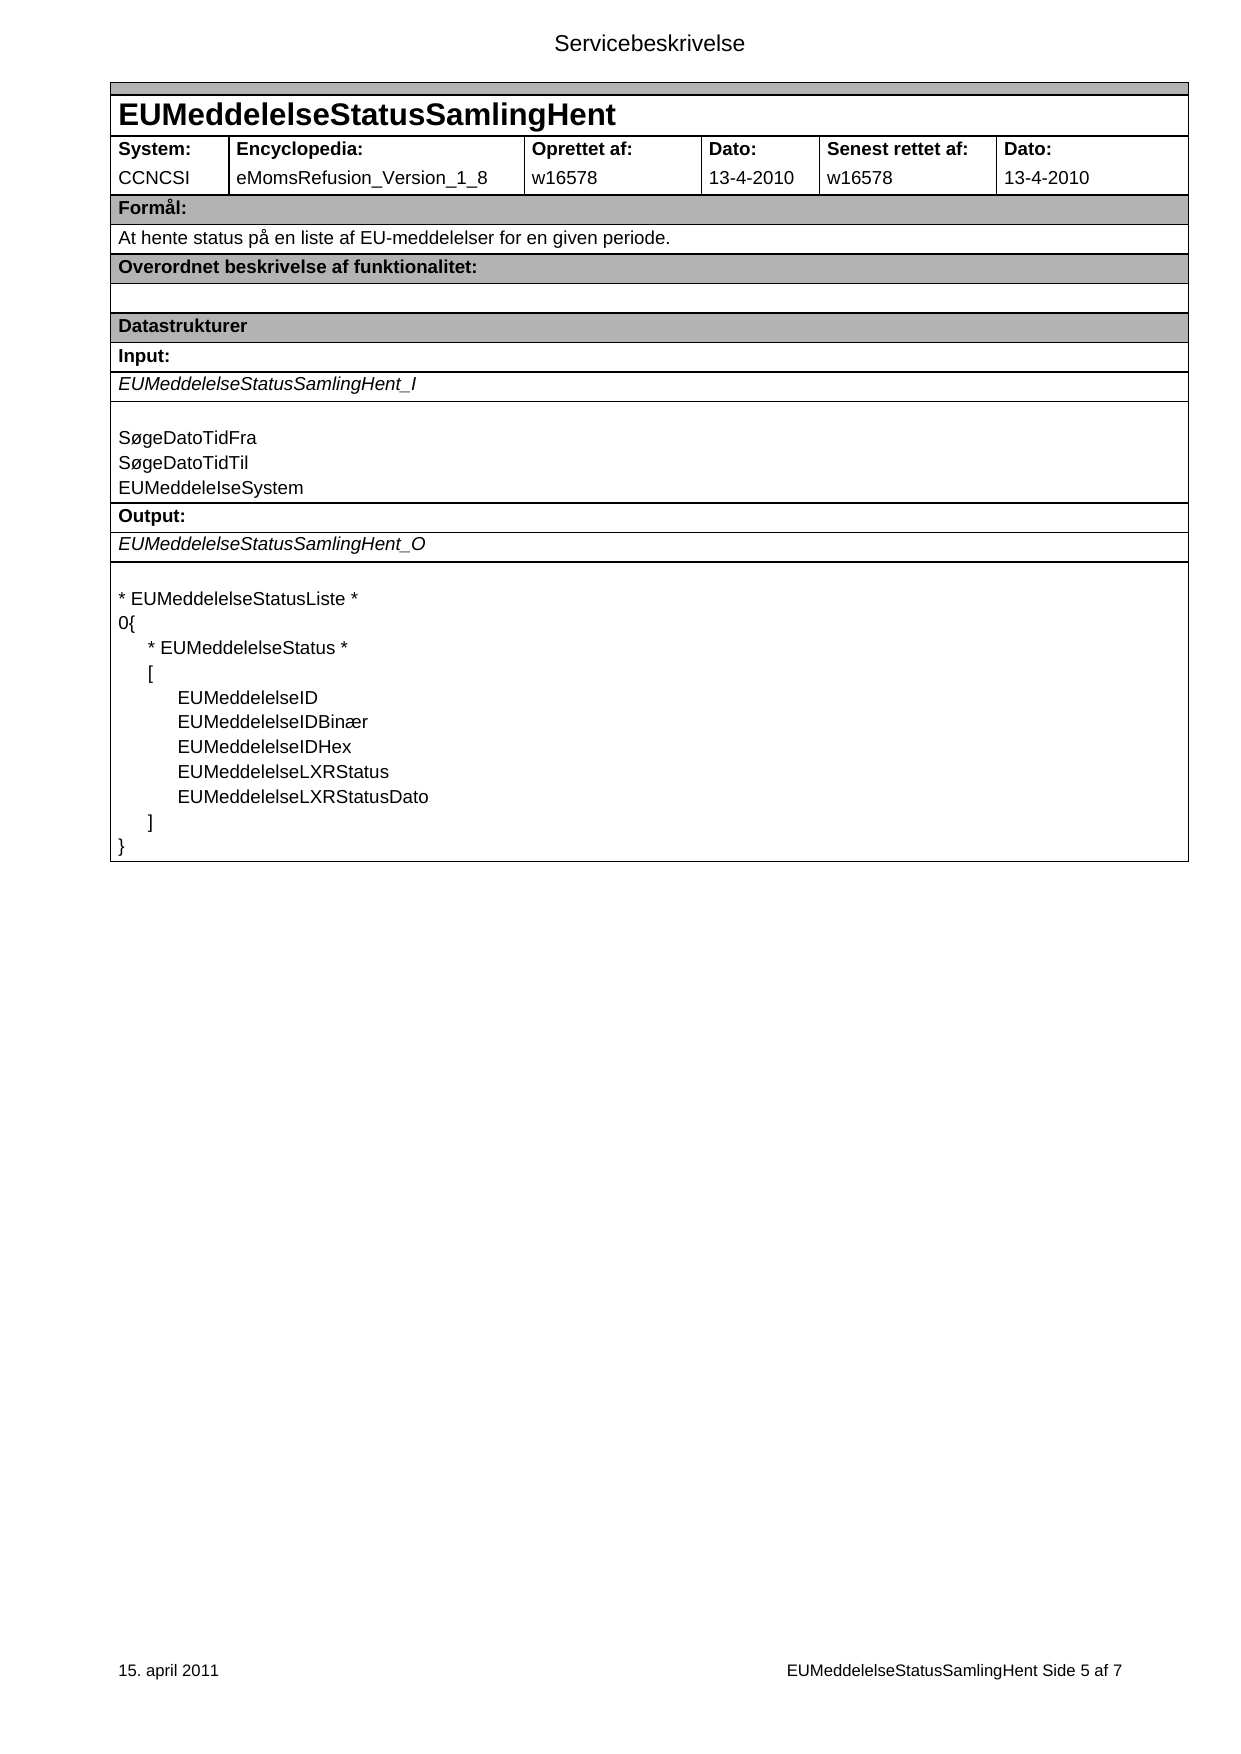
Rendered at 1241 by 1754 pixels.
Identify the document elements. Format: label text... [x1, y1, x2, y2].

table_cell SøgeDatoTidFra SøgeDatoTidTil EUMeddeleIseSystem [111, 402, 1188, 502]
table_header [111, 83, 1188, 94]
table_cell Datastrukturer [111, 314, 1188, 342]
table_cell System: [111, 137, 228, 165]
table_cell 13-4-2010 [702, 165, 819, 194]
table_cell EUMeddelelseStatusSamlingHent_O [111, 533, 1188, 561]
table_cell Encyclopedia: [230, 137, 524, 165]
table_cell 13-4-2010 [997, 165, 1188, 194]
table_cell * EUMeddelelseStatusListe * 0{ * EUMeddelelseStatus * [ EUMeddelelseID EUMeddelelseIDBinær EUMeddelelseIDHex EUMeddelelseLXRStatus EUMeddelelseLXRStatusDato ] } [111, 563, 1188, 861]
table_cell w16578 [525, 165, 701, 194]
table_cell w16578 [820, 165, 996, 194]
table_cell EUMeddelelseStatusSamlingHent_I [111, 373, 1188, 401]
table_cell Dato: [702, 137, 819, 165]
table_cell EUMeddelelseStatusSamlingHent [111, 96, 1188, 135]
table_cell Senest rettet af: [820, 137, 996, 165]
table_cell Output: [111, 504, 1188, 531]
table_cell [111, 284, 1188, 312]
table_cell Formål: [111, 196, 1188, 224]
table_cell Oprettet af: [525, 137, 701, 165]
table_cell At hente status på en liste af EU-meddelelser for en given periode. [111, 225, 1188, 253]
table_cell Input: [111, 343, 1188, 371]
table_cell Overordnet beskrivelse af funktionalitet: [111, 255, 1188, 283]
table_cell CCNCSI [111, 165, 228, 194]
table_cell Dato: [997, 137, 1188, 165]
table_cell eMomsRefusion_Version_1_8 [230, 165, 524, 194]
